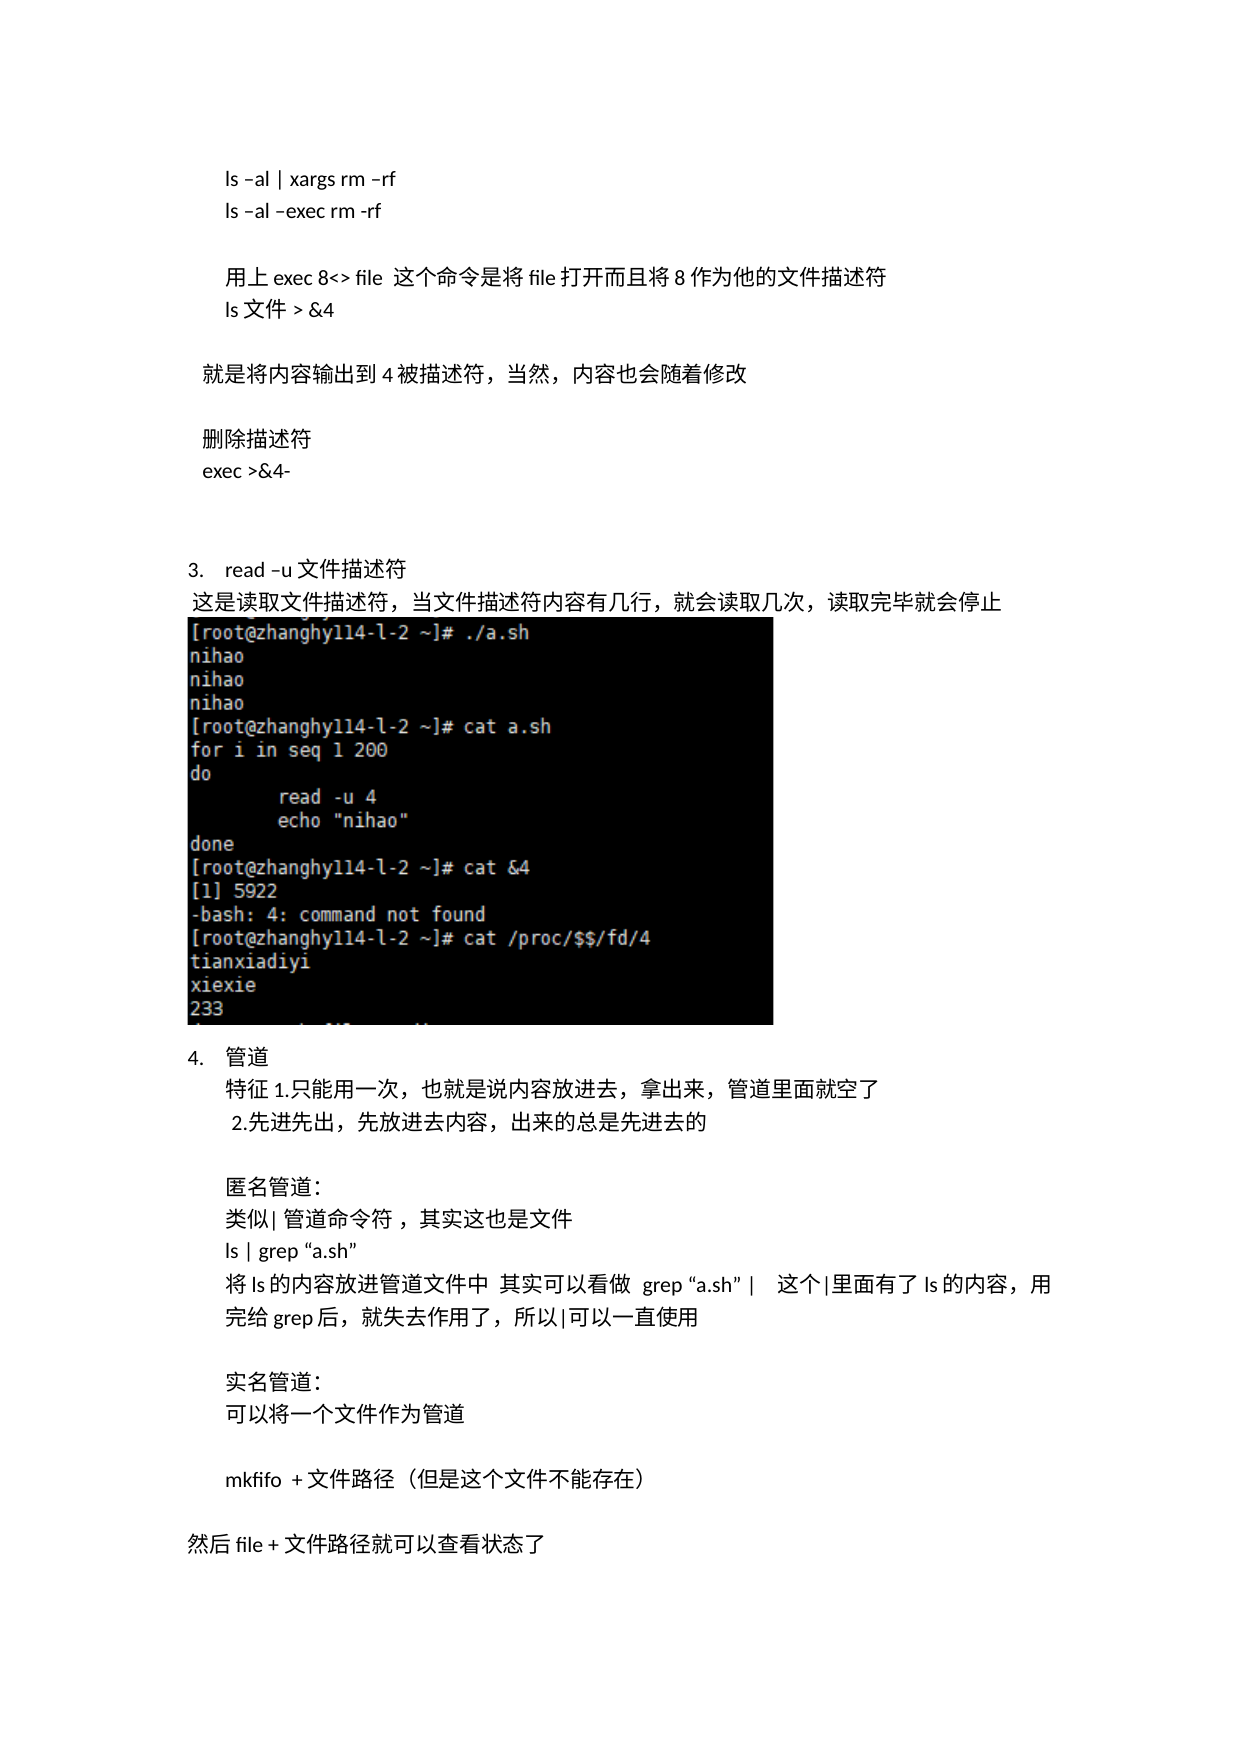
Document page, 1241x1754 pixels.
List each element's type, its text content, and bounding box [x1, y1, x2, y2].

list ls –al | xargs rm –rf [225, 162, 1053, 194]
list 用上exec 8<> file 这个命令是将file打开而且将8作为他的文件描述符 [225, 259, 1053, 292]
list 可以将一个文件作为管道 [225, 1397, 1053, 1429]
text 这是读取文件描述符，当文件描述符内容有几行，就会读取几次，读取完毕就会停止 [187, 584, 1053, 617]
list 特征1.只能用一次，也就是说内容放进去，拿出来，管道里面就空了 [225, 1072, 1053, 1104]
list 将ls的内容放进管道文件中 其实可以看做 grep “a.sh” | 这个|里面有了ls的内容，用完给grep后，就失去作用了，所以|可以一直使用 [225, 1267, 1053, 1332]
list read –u 文件描述符 [187, 552, 1053, 584]
list mkfifo + 文件路径（但是这个文件不能存在） [225, 1462, 1053, 1494]
text 就是将内容输出到4被描述符，当然，内容也会随着修改 [187, 357, 1053, 389]
text exec >&4- [187, 454, 1053, 487]
text 删除描述符 [187, 422, 1053, 454]
text 2.先进先出，先放进去内容，出来的总是先进去的 [187, 1104, 1053, 1137]
list ls | grep “a.sh” [225, 1234, 1053, 1267]
list ls 文件 > &4 [225, 292, 1053, 324]
picture [187, 617, 774, 1025]
list 实名管道： [225, 1364, 1053, 1397]
list 匿名管道： [225, 1169, 1053, 1202]
list 类似| 管道命令符 ，其实这也是文件 [225, 1202, 1053, 1234]
list 管道 [187, 1039, 1053, 1072]
list ls –al –exec rm -rf [225, 194, 1053, 227]
text 然后file + 文件路径就可以查看状态了 [187, 1527, 1053, 1559]
